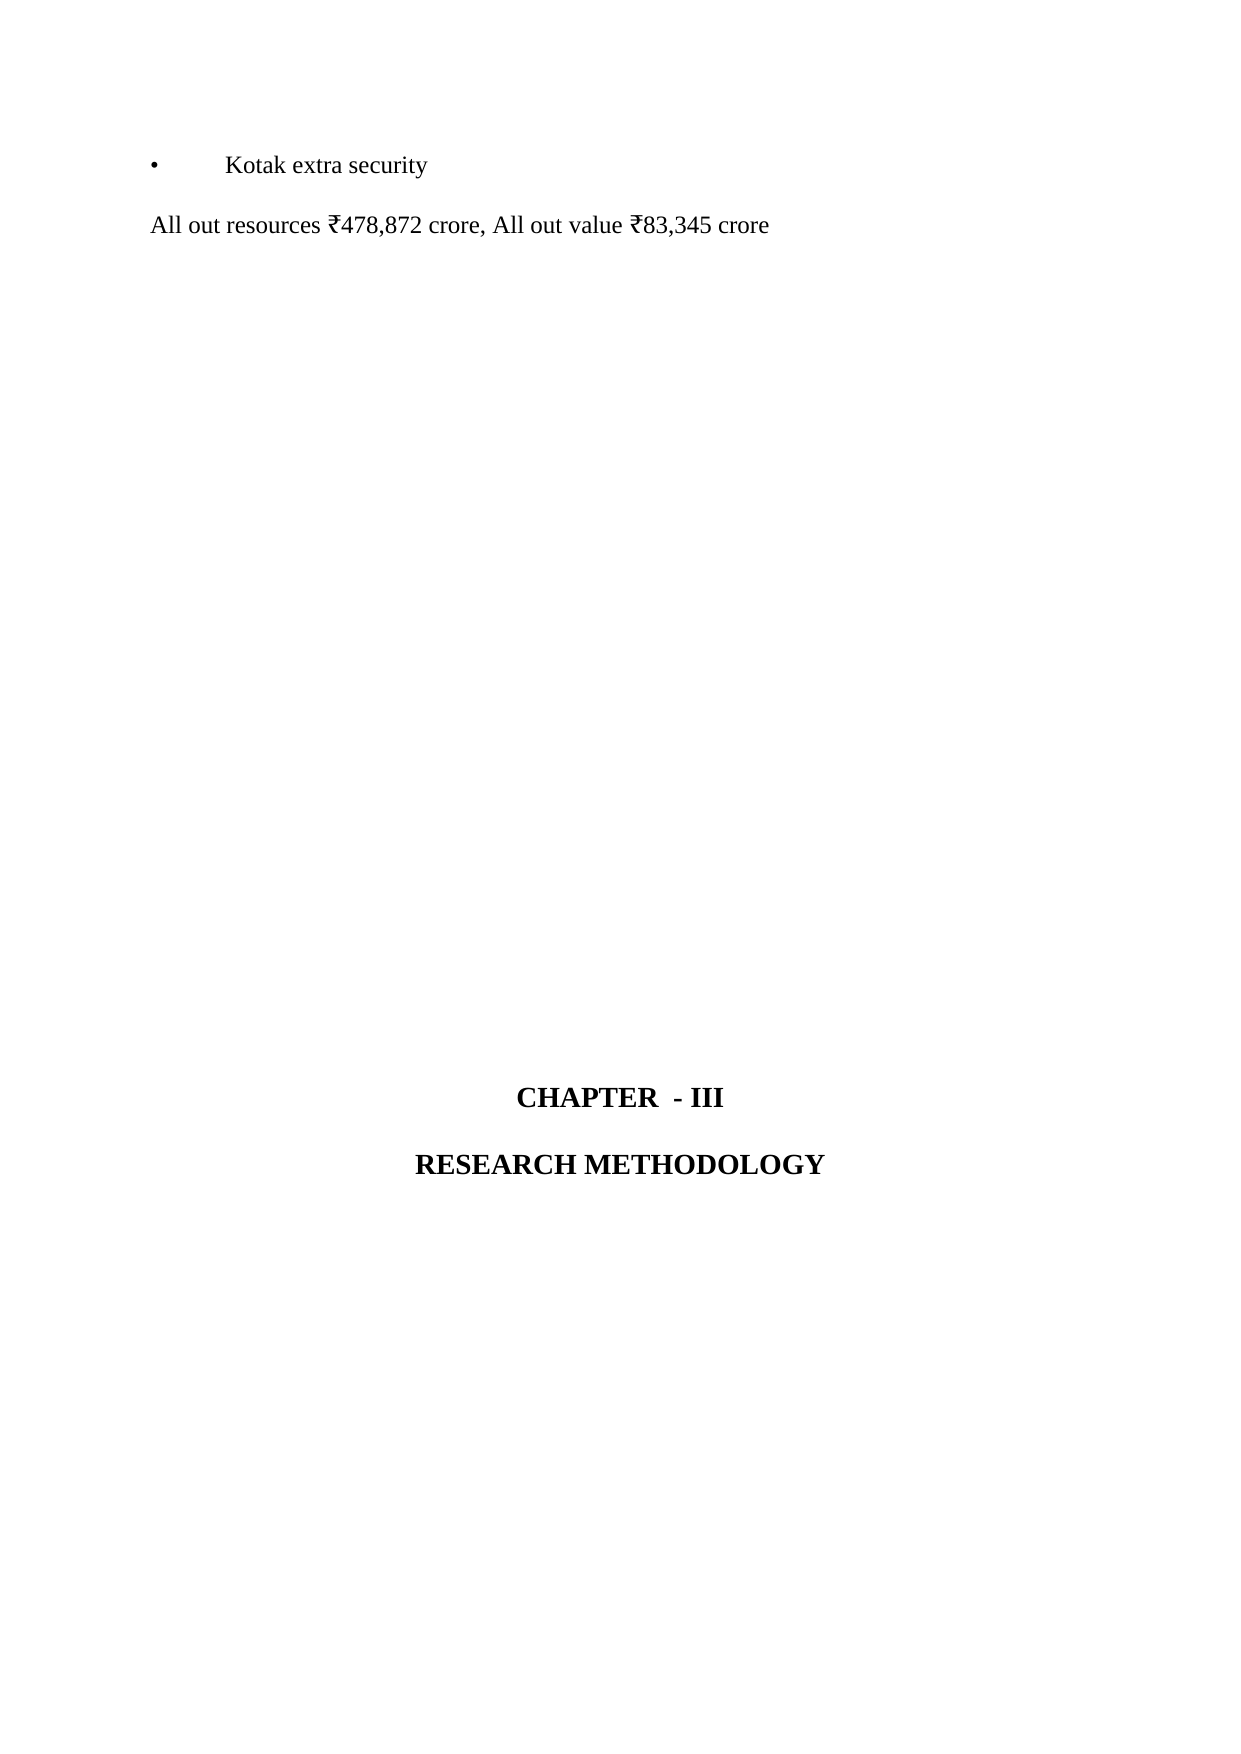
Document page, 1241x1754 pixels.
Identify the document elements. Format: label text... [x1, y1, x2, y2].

text CHAPTER - III [150, 1081, 1090, 1114]
text • Kotak extra security [150, 150, 1090, 179]
text RESEARCH METHODOLOGY [150, 1147, 1090, 1181]
text All out resources ₹478,872 crore, All out value ₹83,345 crore [150, 210, 1090, 238]
